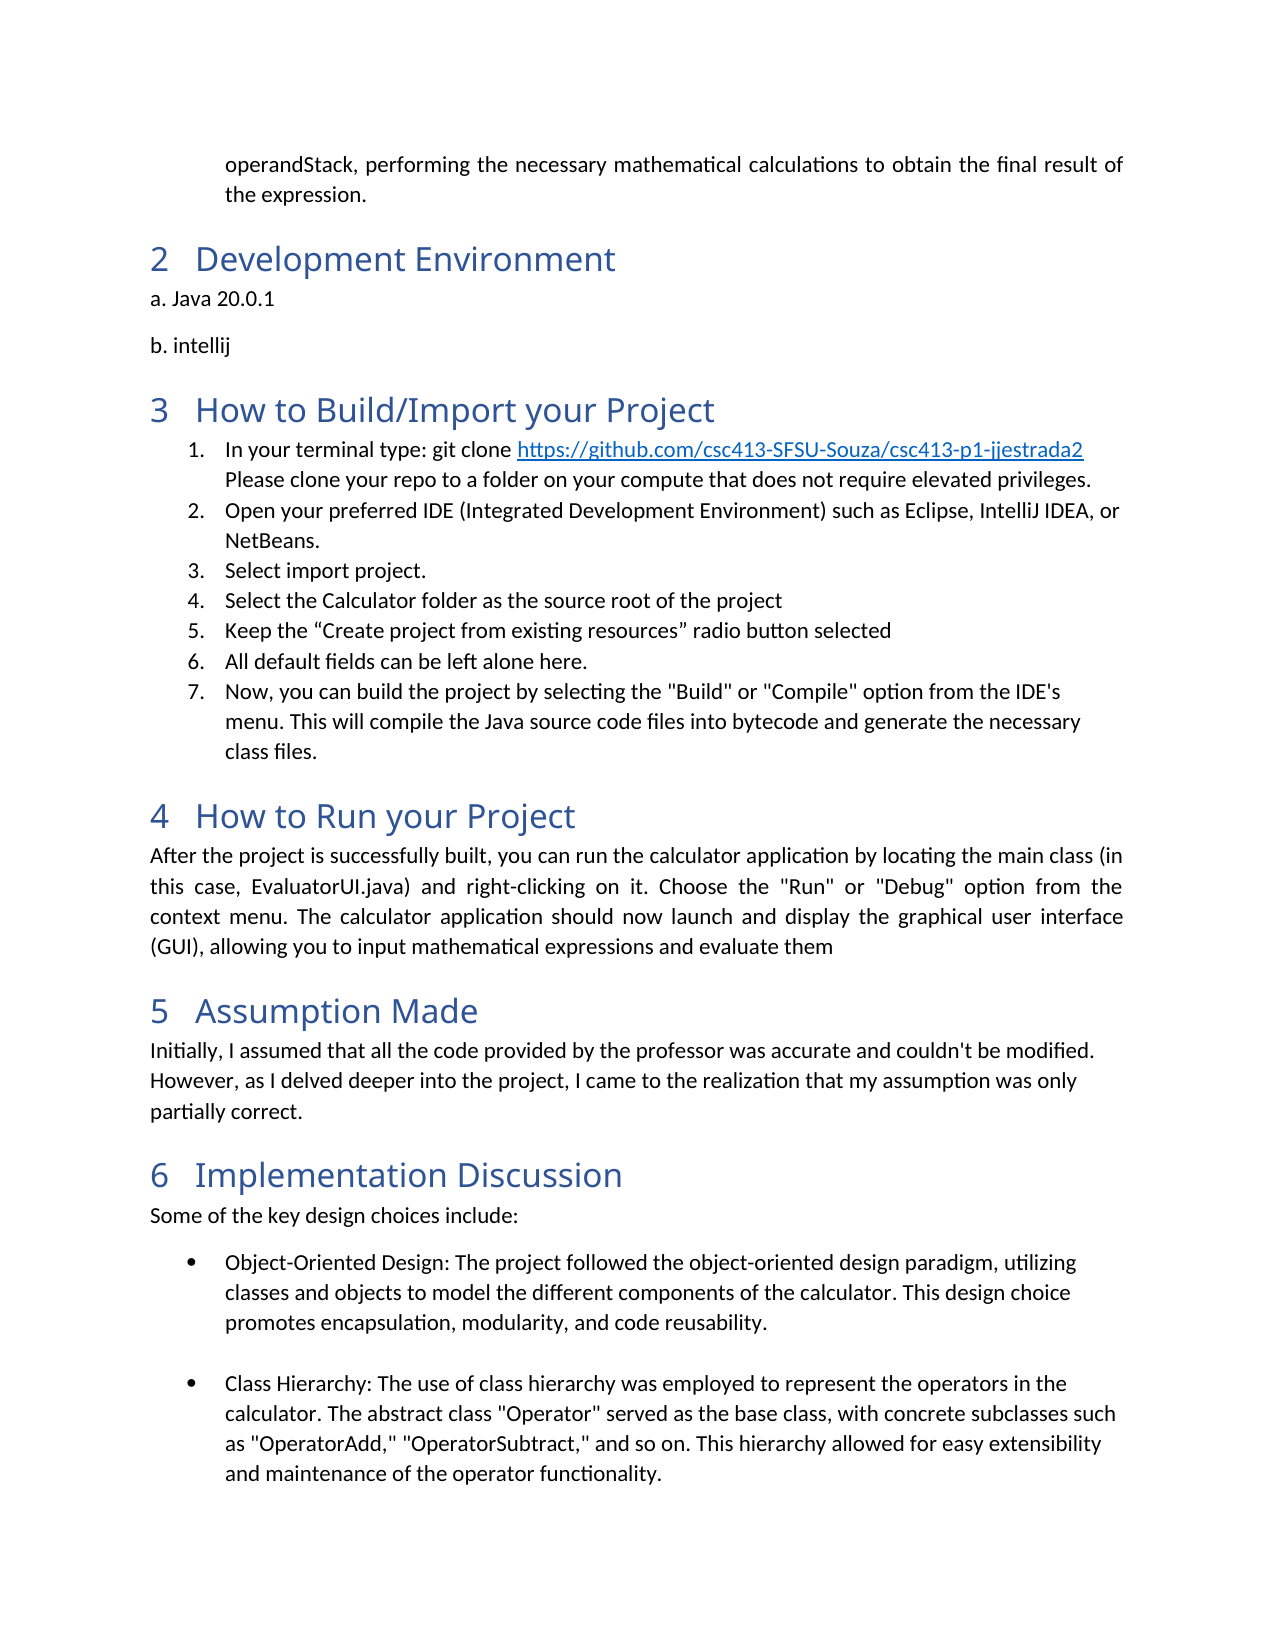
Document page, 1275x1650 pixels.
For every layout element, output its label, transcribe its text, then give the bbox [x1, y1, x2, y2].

list Select import project. [187, 556, 1125, 584]
text b. intellij [150, 331, 1125, 359]
list Please clone your repo to a folder on your compute that does not require elevated privileges. [225, 466, 1125, 494]
list Select the Calculator folder as the source root of the project [187, 586, 1125, 614]
text Some of the key design choices include: [150, 1201, 1125, 1229]
subtitle Implementation Discussion [150, 1152, 1125, 1197]
list Class Hierarchy: The use of class hierarchy was employed to represent the operators in the calculator. The abstract class "Operator" served as the base class, with concrete subclasses such as "OperatorAdd," "OperatorSubtract," and so on. This hierarchy allowed for easy extensibility and maintenance of the operator functionality. [187, 1369, 1125, 1487]
list All default fields can be left alone here. [187, 647, 1125, 675]
list Object-Oriented Design: The project followed the object-oriented design paradigm, utilizing classes and objects to model the different components of the calculator. This design choice promotes encapsulation, modularity, and code reusability. [187, 1248, 1125, 1336]
subtitle How to Run your Project [150, 793, 1125, 838]
text Initially, I assumed that all the code provided by the professor was accurate and couldn't be modified. However, as I delved deeper into the project, I came to the realization that my assumption was only partially correct. [150, 1036, 1125, 1125]
text After the project is successfully built, you can run the calculator application by locating the main class (in this case, EvaluatorUI.java) and right-clicking on it. Choose the "Run" or "Debug" option from the context menu. The calculator application should now launch and display the graphical user interface (GUI), allowing you to input mathematical expressions and evaluate them [150, 842, 1125, 960]
list Now, you can build the project by selecting the "Build" or "Compile" option from the IDE's menu. This will compile the Java source code files into bytecode and generate the necessary class files. [187, 677, 1125, 766]
list In your terminal type: git clone https://github.com/csc413-SFSU-Souza/csc413-p1-jjestrada2 [187, 435, 1125, 463]
text a. Java 20.0.1 [150, 284, 1125, 312]
list Keep the “Create project from existing resources” radio button selected [187, 617, 1125, 645]
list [187, 150, 1125, 208]
list Open your preferred IDE (Integrated Development Environment) such as Eclipse, IntelliJ IDEA, or NetBeans. [187, 496, 1125, 554]
subtitle How to Build/Import your Project [150, 386, 1125, 432]
subtitle Development Environment [150, 235, 1125, 281]
subtitle Assumption Made [150, 987, 1125, 1033]
